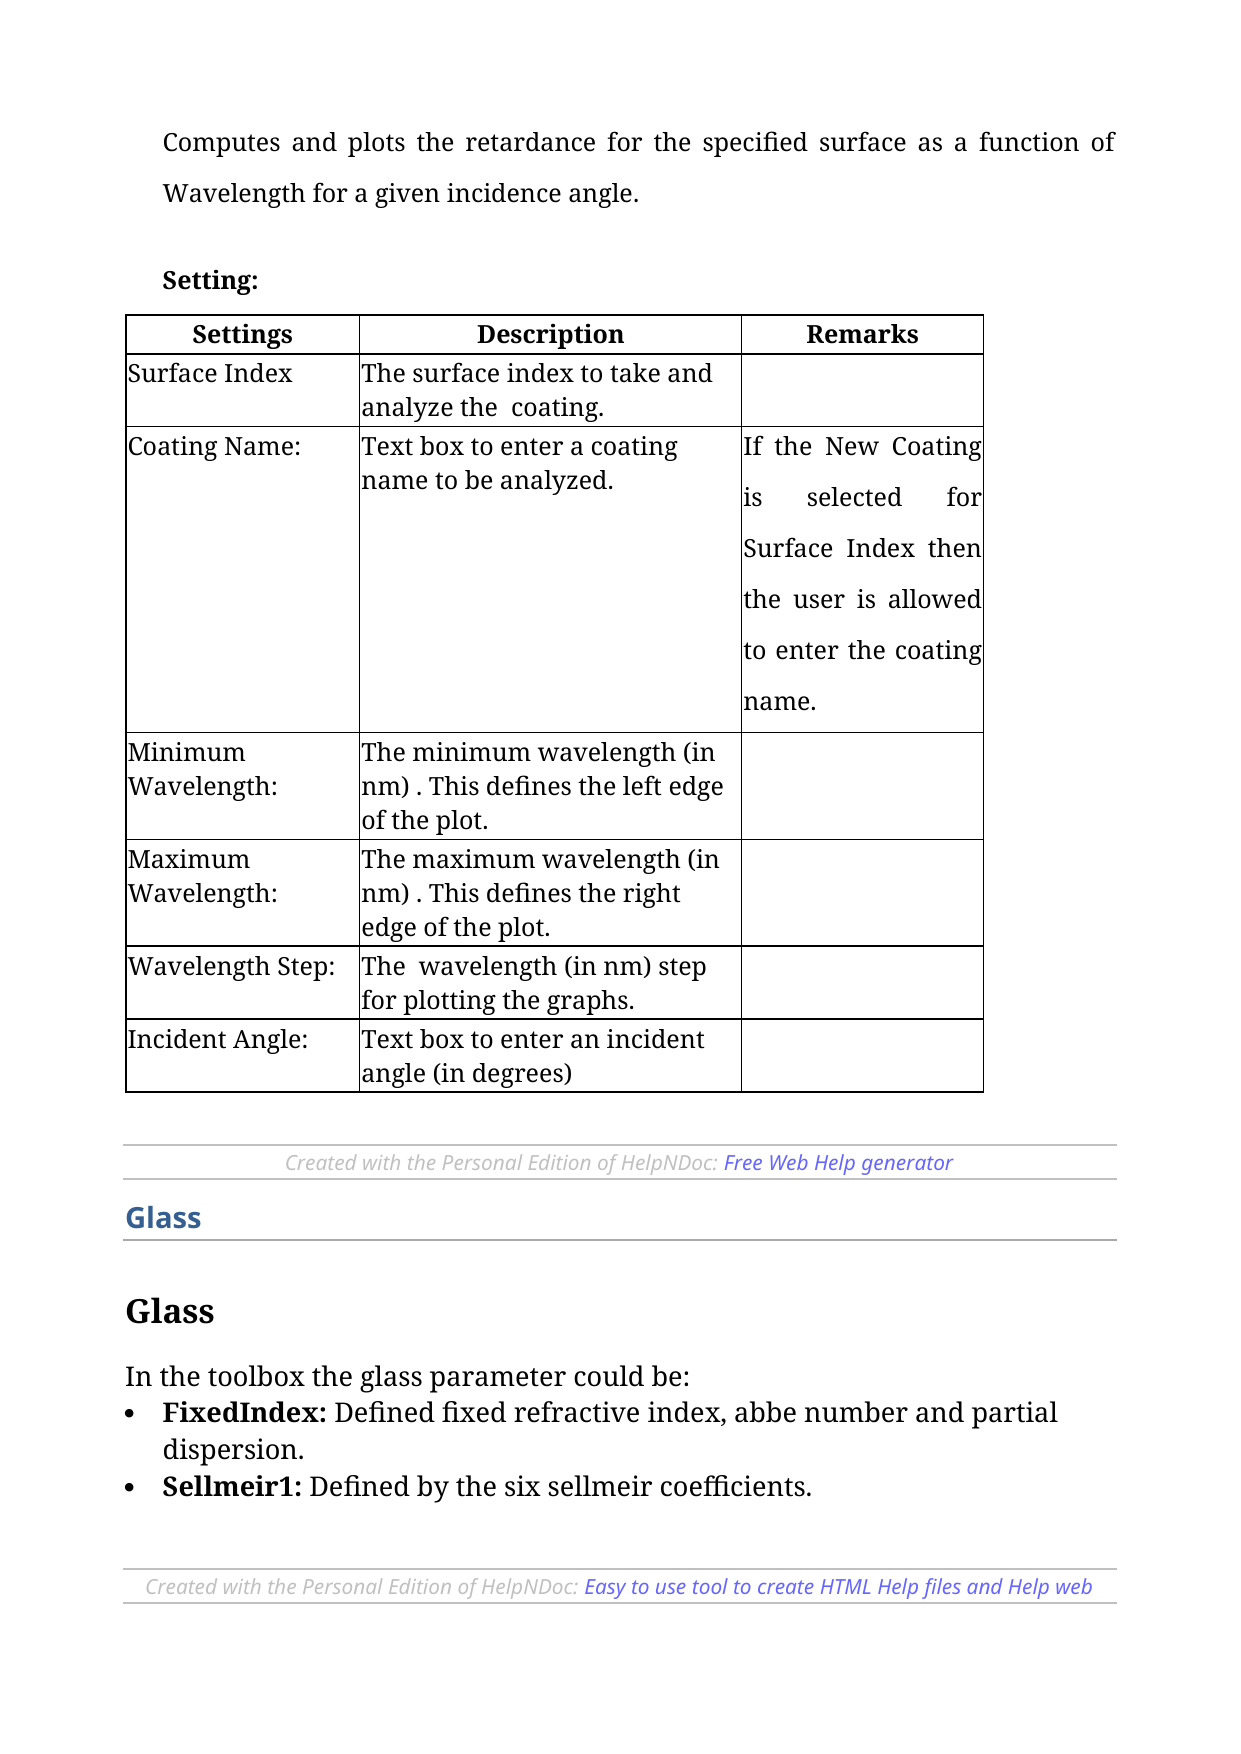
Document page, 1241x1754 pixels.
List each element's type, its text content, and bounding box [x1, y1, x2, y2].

text In the toolbox the glass parameter could be: [125, 1357, 1115, 1394]
text Glass [123, 1195, 1117, 1239]
table_cell [742, 1020, 983, 1091]
list Sellmeir1: Defined by the six sellmeir coefficients. [125, 1468, 1115, 1504]
text Glass [125, 1288, 1115, 1333]
table_cell The surface index to take and analyze the coating. [360, 355, 741, 426]
table_cell [742, 733, 983, 838]
table_cell Text box to enter an incident angle (in degrees) [360, 1020, 741, 1091]
table_cell [742, 355, 983, 426]
text Created with the Personal Edition of HelpNDoc: Free Web Help generator [123, 1146, 1117, 1178]
table_cell Incident Angle: [127, 1020, 359, 1091]
list FixedIndex: Defined fixed refractive index, abbe number and partial dispersion. [125, 1394, 1115, 1468]
table_header Settings [127, 316, 359, 353]
table_cell If the New Coating is selected for Surface Index then the user is allowed to enter the coating name. [742, 427, 983, 732]
table_cell Surface Index [127, 355, 359, 426]
table_cell Wavelength Step: [127, 947, 359, 1018]
text Computes and plots the retardance for the specified surface as a function of Wavelength for a given incidence angle. [162, 125, 1115, 210]
table_cell Minimum Wavelength: [127, 733, 359, 838]
table_cell [742, 840, 983, 945]
table_cell The wavelength (in nm) step for plotting the graphs. [360, 947, 741, 1018]
text Setting: [162, 263, 1115, 297]
table_cell Text box to enter a coating name to be analyzed. [360, 427, 741, 732]
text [123, 1570, 1117, 1602]
table_cell Maximum Wavelength: [127, 840, 359, 945]
table_header Description [360, 316, 741, 353]
table_cell Coating Name: [127, 427, 359, 732]
table_cell [742, 947, 983, 1018]
table_cell The maximum wavelength (in nm) . This defines the right edge of the plot. [360, 840, 741, 945]
table_cell The minimum wavelength (in nm) . This defines the left edge of the plot. [360, 733, 741, 838]
table_header Remarks [742, 316, 983, 353]
